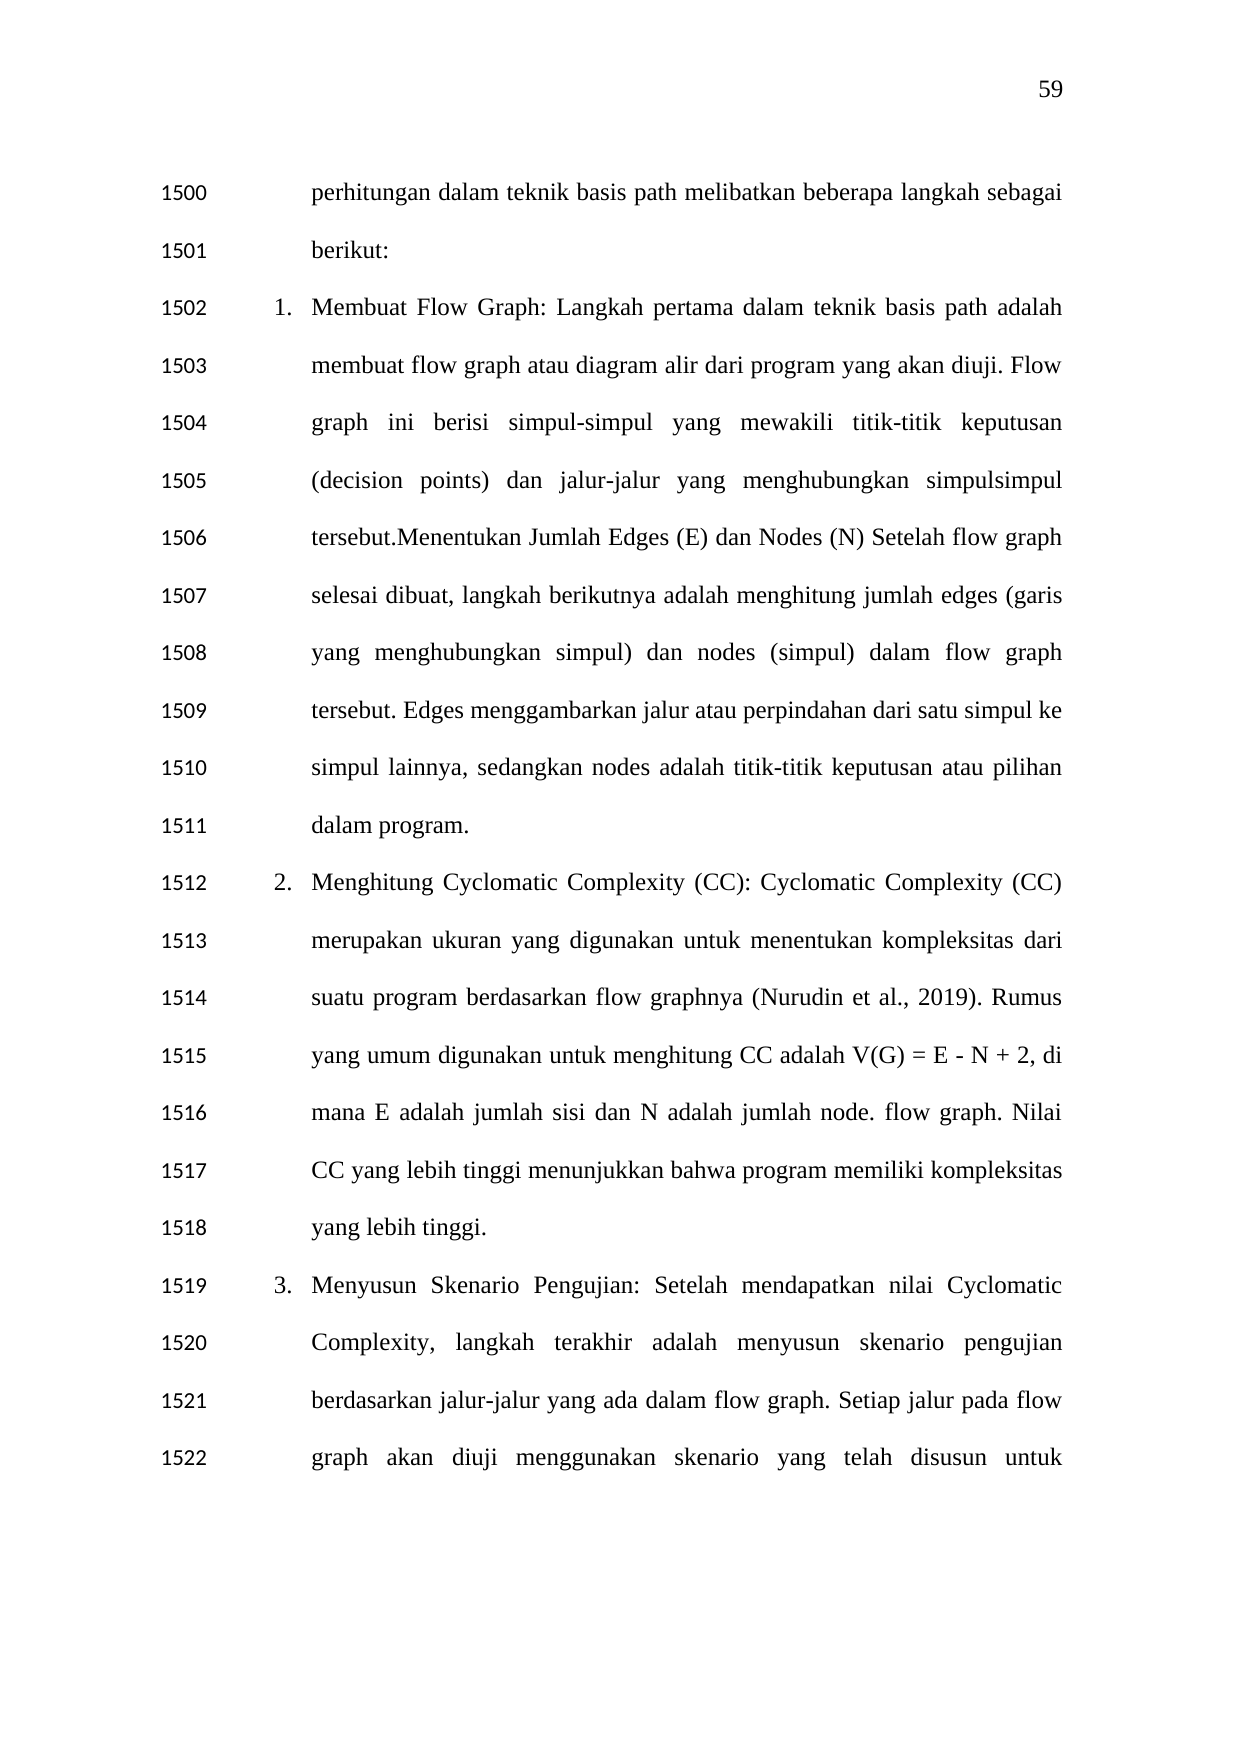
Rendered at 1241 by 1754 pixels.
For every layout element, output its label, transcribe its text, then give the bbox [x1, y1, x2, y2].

list Menghitung Cyclomatic Complexity (CC): Cyclomatic Complexity (CC) merupakan ukuran yang digunakan untuk menentukan kompleksitas dari suatu program berdasarkan flow graphnya (Nurudin et al., 2019). Rumus yang umum digunakan untuk menghitung CC adalah V(G) = E - N + 2, di mana E adalah jumlah sisi dan N adalah jumlah node. flow graph. Nilai CC yang lebih tinggi menunjukkan bahwa program memiliki kompleksitas yang lebih tinggi. [274, 867, 1063, 1241]
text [311, 177, 1063, 263]
list Membuat Flow Graph: Langkah pertama dalam teknik basis path adalah membuat flow graph atau diagram alir dari program yang akan diuji. Flow graph ini berisi simpul-simpul yang mewakili titik-titik keputusan (decision points) dan jalur-jalur yang menghubungkan simpulsimpul tersebut.Menentukan Jumlah Edges (E) dan Nodes (N) Setelah flow graph selesai dibuat, langkah berikutnya adalah menghitung jumlah edges (garis yang menghubungkan simpul) dan nodes (simpul) dalam flow graph tersebut. Edges menggambarkan jalur atau perpindahan dari satu simpul ke simpul lainnya, sedangkan nodes adalah titik-titik keputusan atau pilihan dalam program. [274, 292, 1063, 838]
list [274, 1270, 1063, 1471]
